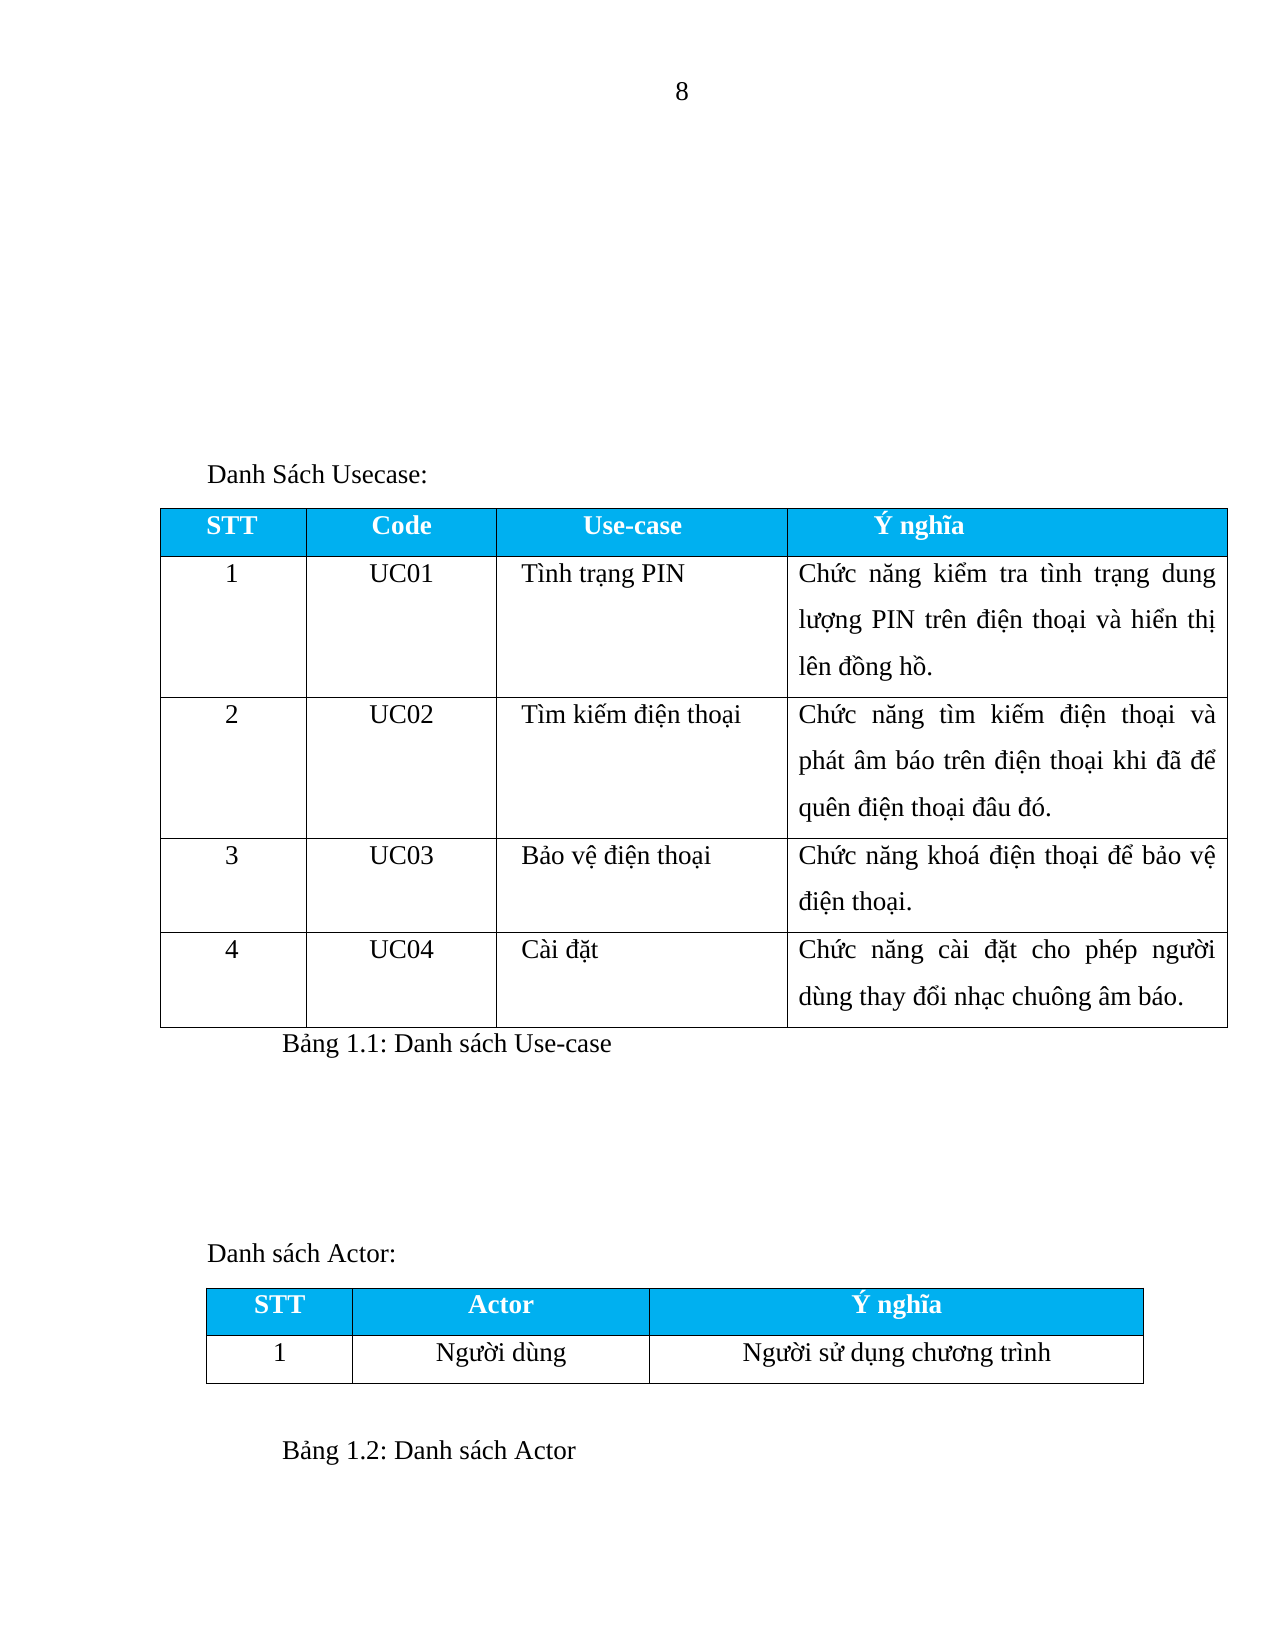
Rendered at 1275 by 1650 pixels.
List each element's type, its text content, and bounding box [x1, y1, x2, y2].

table_header Ý nghĩa [788, 509, 1227, 556]
table_cell 1 [161, 557, 306, 697]
table_header STT [207, 1289, 352, 1335]
table_cell Tìm kiếm điện thoại [497, 698, 787, 838]
table_header Code [307, 509, 496, 556]
table_cell 2 [161, 698, 306, 838]
table_cell Tình trạng PIN [497, 557, 787, 697]
table_cell Chức năng cài đặt cho phép người dùng thay đổi nhạc chuông âm báo. [788, 933, 1227, 1027]
table_cell Người sử dụng chương trình [650, 1336, 1143, 1383]
text Danh sách Actor: [207, 1237, 1157, 1268]
table_header STT [161, 509, 306, 556]
table_cell 3 [161, 839, 306, 932]
table_cell Cài đặt [497, 933, 787, 1027]
text Danh Sách Usecase: [207, 458, 1157, 489]
table_cell 1 [207, 1336, 352, 1383]
table_cell Chức năng tìm kiếm điện thoại và phát âm báo trên điện thoại khi đã để quên điện thoại đâu đó. [788, 698, 1227, 838]
table_cell Chức năng khoá điện thoại để bảo vệ điện thoại. [788, 839, 1227, 932]
table_cell UC01 [307, 557, 496, 697]
table_cell 4 [161, 933, 306, 1027]
table_cell Bảo vệ điện thoại [497, 839, 787, 932]
table_cell UC04 [307, 933, 496, 1027]
table_header Ý nghĩa [650, 1289, 1143, 1335]
table_cell Người dùng [353, 1336, 649, 1383]
table_cell UC02 [307, 698, 496, 838]
table_header Actor [353, 1289, 649, 1335]
table_cell Chức năng kiểm tra tình trạng dung lượng PIN trên điện thoại và hiển thị lên đồng hồ. [788, 557, 1227, 697]
table_header Use-case [497, 509, 787, 556]
table_cell UC03 [307, 839, 496, 932]
